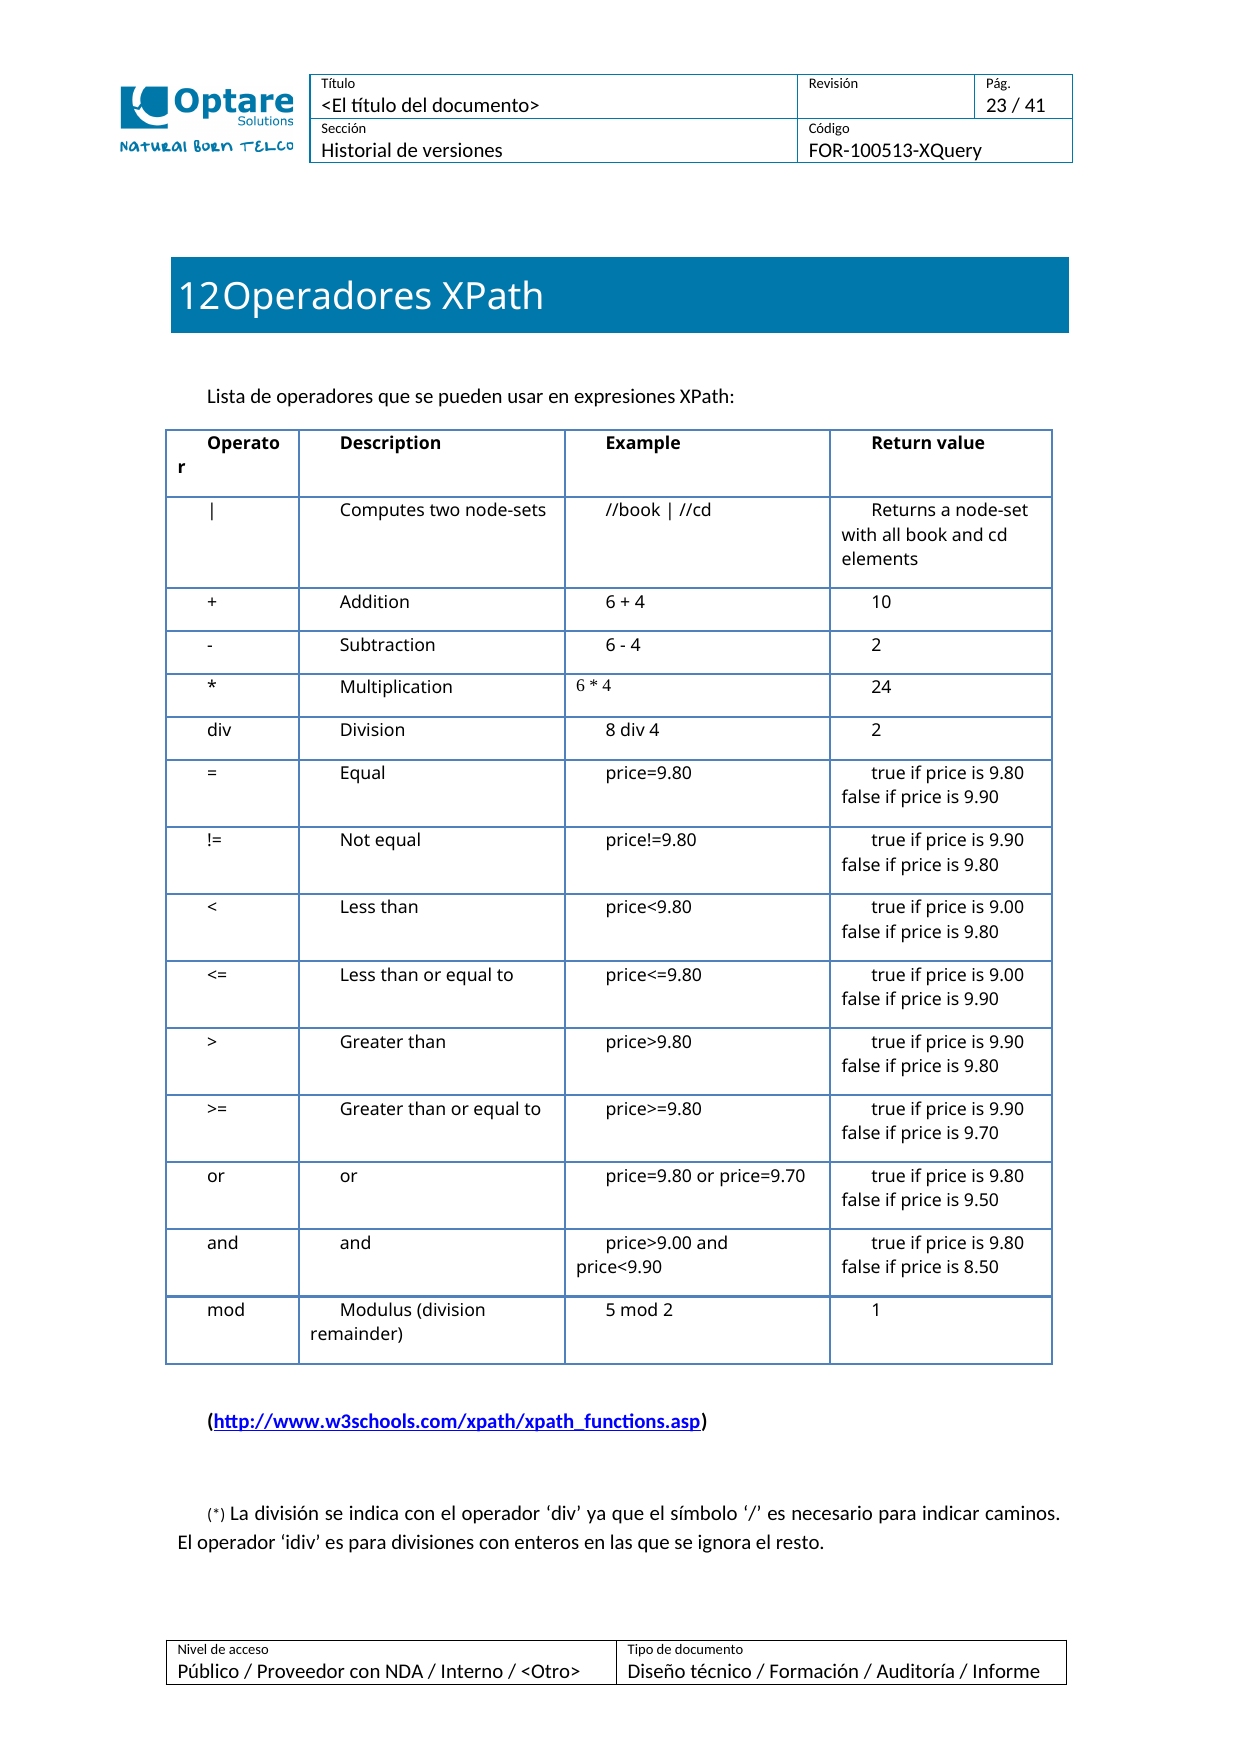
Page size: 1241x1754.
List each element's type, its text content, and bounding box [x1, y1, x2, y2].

text Lista de operadores que se pueden usar en expresiones XPath: [177, 383, 1063, 408]
table_cell 10 [831, 589, 1051, 630]
table_cell 24 [831, 675, 1051, 716]
table_cell - [167, 632, 298, 673]
table_cell price<=9.80 [566, 962, 829, 1027]
table_cell 8 div 4 [566, 718, 829, 759]
table_cell Addition [300, 589, 564, 630]
table_cell true if price is 9.80 false if price is 9.50 [831, 1163, 1051, 1228]
table_cell price>9.00 and price<9.90 [566, 1230, 829, 1295]
table_cell mod [167, 1298, 298, 1362]
table_cell true if price is 9.90 false if price is 9.70 [831, 1096, 1051, 1161]
table_cell Less than or equal to [300, 962, 564, 1027]
table_cell price>=9.80 [566, 1096, 829, 1161]
table_cell true if price is 9.00 false if price is 9.90 [831, 962, 1051, 1027]
table_header Return value [831, 431, 1051, 496]
table_cell != [167, 828, 298, 893]
table_cell //book | //cd [566, 498, 829, 587]
table_cell div [167, 718, 298, 759]
table_cell true if price is 9.80 false if price is 9.90 [831, 761, 1051, 826]
text (http://www.w3schools.com/xpath/xpath_functions.asp) [177, 1408, 1063, 1434]
table_cell 6 * 4 [566, 675, 829, 716]
table_cell or [300, 1163, 564, 1228]
table_cell true if price is 9.80 false if price is 8.50 [831, 1230, 1051, 1295]
table_cell Equal [300, 761, 564, 826]
table_cell 6 + 4 [566, 589, 829, 630]
table_cell Greater than [300, 1029, 564, 1094]
table_cell Subtraction [300, 632, 564, 673]
subtitle Operadores XPath [173, 259, 1067, 331]
table_cell true if price is 9.90 false if price is 9.80 [831, 1029, 1051, 1094]
table_cell Modulus (division remainder) [300, 1298, 564, 1362]
table_cell or [167, 1163, 298, 1228]
table_cell Returns a node-set with all book and cd elements [831, 498, 1051, 587]
text (*) La división se indica con el operador ‘div’ ya que el símbolo ‘/’ es necesario para indicar caminos. El operador ‘idiv’ es para divisiones con enteros en las que se ignora el resto. [177, 1500, 1063, 1554]
table_header Operator [167, 431, 298, 496]
table_cell > [167, 1029, 298, 1094]
table_cell true if price is 9.00 false if price is 9.80 [831, 895, 1051, 960]
table_header Description [300, 431, 564, 496]
table_cell true if price is 9.90 false if price is 9.80 [831, 828, 1051, 893]
table_cell = [167, 761, 298, 826]
table_cell price<9.80 [566, 895, 829, 960]
table_cell price=9.80 [566, 761, 829, 826]
table_cell and [167, 1230, 298, 1295]
table_cell 2 [831, 632, 1051, 673]
table_cell price>9.80 [566, 1029, 829, 1094]
table_cell <= [167, 962, 298, 1027]
table_header Example [566, 431, 829, 496]
table_cell 2 [831, 718, 1051, 759]
table_cell + [167, 589, 298, 630]
table_cell price=9.80 or price=9.70 [566, 1163, 829, 1228]
picture [120, 86, 294, 152]
table_cell Greater than or equal to [300, 1096, 564, 1161]
table_cell 1 [831, 1298, 1051, 1362]
table_cell Multiplication [300, 675, 564, 716]
table_cell Not equal [300, 828, 564, 893]
table_cell 6 - 4 [566, 632, 829, 673]
table_cell Computes two node-sets [300, 498, 564, 587]
table_cell | [167, 498, 298, 587]
table_cell price!=9.80 [566, 828, 829, 893]
picture [133, 86, 145, 106]
table_cell < [167, 895, 298, 960]
table_cell * [167, 675, 298, 716]
table_cell Division [300, 718, 564, 759]
table_cell and [300, 1230, 564, 1295]
table_cell Less than [300, 895, 564, 960]
table_cell 5 mod 2 [566, 1298, 829, 1362]
table_cell >= [167, 1096, 298, 1161]
